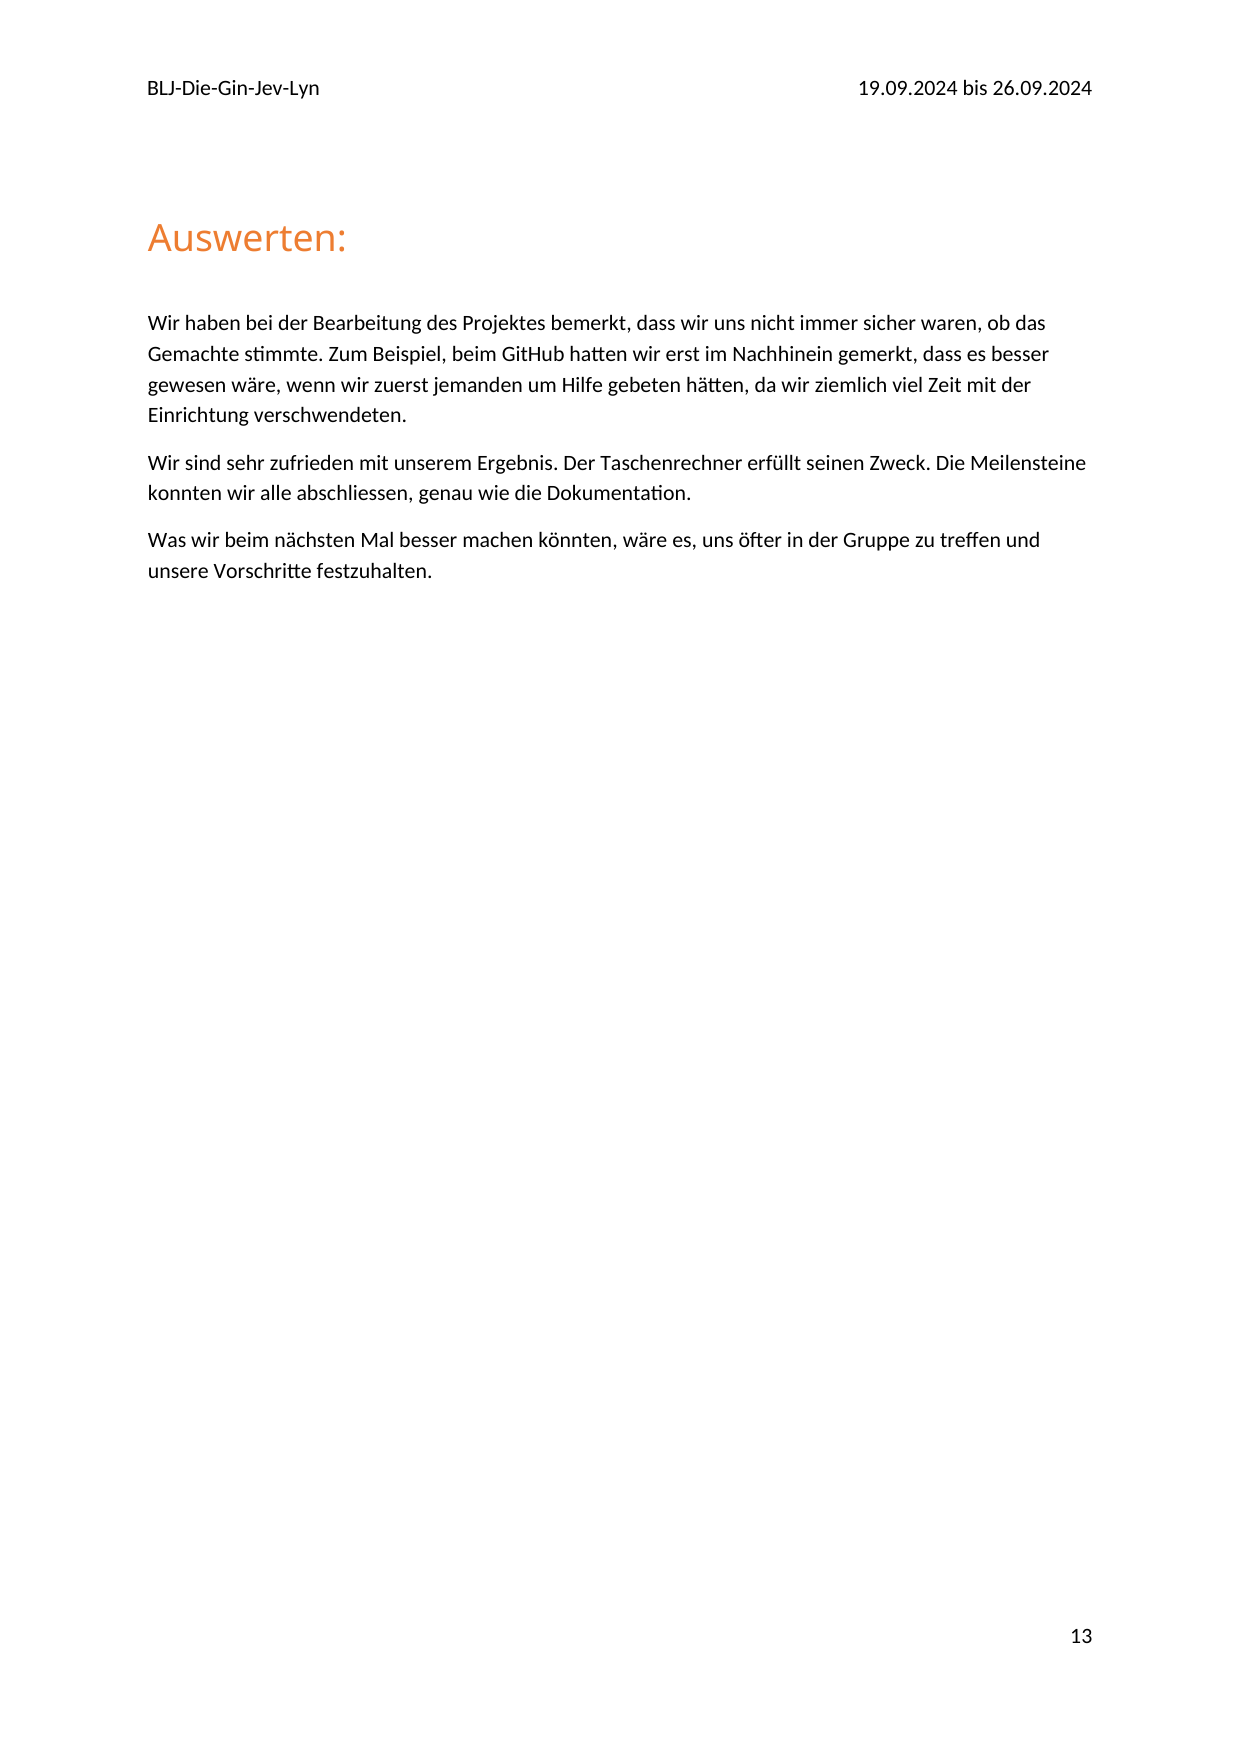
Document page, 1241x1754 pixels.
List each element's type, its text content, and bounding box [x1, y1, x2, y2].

subtitle Auswerten: [148, 211, 1093, 262]
text Was wir beim nächsten Mal besser machen könnten, wäre es, uns öfter in der Gruppe zu treffen und unsere Vorschritte festzuhalten. [148, 527, 1093, 584]
text Wir haben bei der Bearbeitung des Projektes bemerkt, dass wir uns nicht immer sicher waren, ob das Gemachte stimmte. Zum Beispiel, beim GitHub hatten wir erst im Nachhinein gemerkt, dass es besser gewesen wäre, wenn wir zuerst jemanden um Hilfe gebeten hätten, da wir ziemlich viel Zeit mit der Einrichtung verschwendeten. [148, 309, 1093, 428]
text Wir sind sehr zufrieden mit unserem Ergebnis. Der Taschenrechner erfüllt seinen Zweck. Die Meilensteine konnten wir alle abschliessen, genau wie die Dokumentation. [148, 449, 1093, 506]
